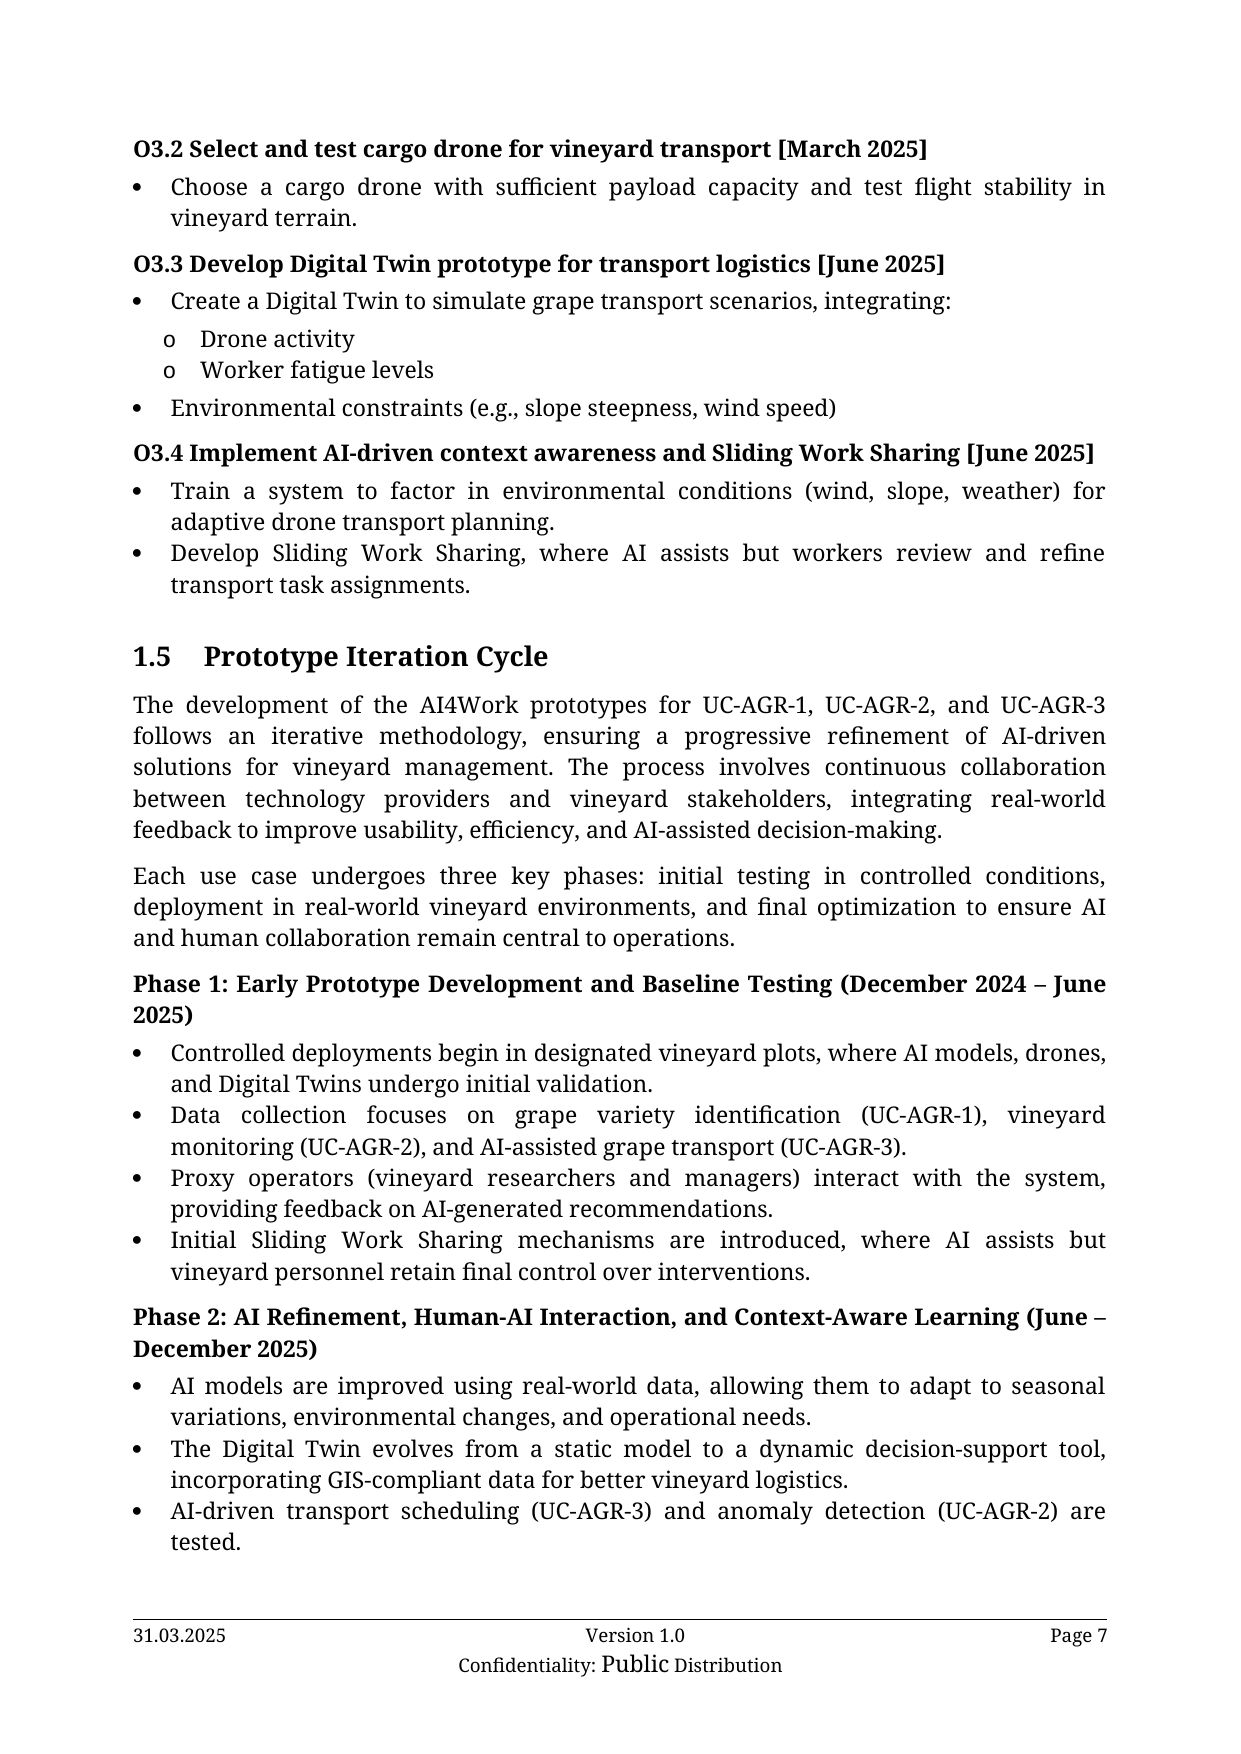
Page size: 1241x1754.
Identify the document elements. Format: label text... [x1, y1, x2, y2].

list Controlled deployments begin in designated vineyard plots, where AI models, drones, and Digital Twins undergo initial validation. [133, 1037, 1107, 1099]
list Worker fatigue levels [162, 354, 1107, 385]
list Data collection focuses on grape variety identification (UC-AGR-1), vineyard monitoring (UC-AGR-2), and AI-assisted grape transport (UC-AGR-3). [133, 1099, 1107, 1162]
text Phase 2: AI Refinement, Human-AI Interaction, and Context-Aware Learning (June – December 2025) [133, 1301, 1107, 1364]
text O3.3 Develop Digital Twin prototype for transport logistics [June 2025] [133, 247, 1107, 279]
text Each use case undergoes three key phases: initial testing in controlled conditions, deployment in real-world vineyard environments, and final optimization to ensure AI and human collaboration remain central to operations. [133, 859, 1107, 953]
list AI-driven transport scheduling (UC-AGR-3) and anomaly detection (UC-AGR-2) are tested. [133, 1495, 1107, 1557]
list Drone activity [162, 322, 1107, 354]
text Phase 1: Early Prototype Development and Baseline Testing (December 2024 – June 2025) [133, 968, 1107, 1030]
text O3.4 Implement AI-driven context awareness and Sliding Work Sharing [June 2025] [133, 437, 1107, 468]
list AI models are improved using real-world data, allowing them to adapt to seasonal variations, environmental changes, and operational needs. [133, 1370, 1107, 1432]
list Proxy operators (vineyard researchers and managers) interact with the system, providing feedback on AI-generated recommendations. [133, 1162, 1107, 1224]
list Environmental constraints (e.g., slope steepness, wind speed) [133, 391, 1107, 423]
list The Digital Twin evolves from a static model to a dynamic decision-support tool, incorporating GIS-compliant data for better vineyard logistics. [133, 1432, 1107, 1495]
list Develop Sliding Work Sharing, where AI assists but workers review and refine transport task assignments. [133, 537, 1107, 600]
list Choose a cargo drone with sufficient payload capacity and test flight stability in vineyard terrain. [133, 170, 1107, 233]
list Create a Digital Twin to simulate grape transport scenarios, integrating: [133, 285, 1107, 316]
text The development of the AI4Work prototypes for UC-AGR-1, UC-AGR-2, and UC-AGR-3 follows an iterative methodology, ensuring a progressive refinement of AI-driven solutions for vineyard management. The process involves continuous collaboration between technology providers and vineyard stakeholders, integrating real-world feedback to improve usability, efficiency, and AI-assisted decision-making. [133, 689, 1107, 845]
subtitle Prototype Iteration Cycle [133, 637, 1107, 674]
list Initial Sliding Work Sharing mechanisms are introduced, where AI assists but vineyard personnel retain final control over interventions. [133, 1224, 1107, 1287]
text O3.2 Select and test cargo drone for vineyard transport [March 2025] [133, 133, 1107, 164]
list Train a system to factor in environmental conditions (wind, slope, weather) for adaptive drone transport planning. [133, 475, 1107, 537]
